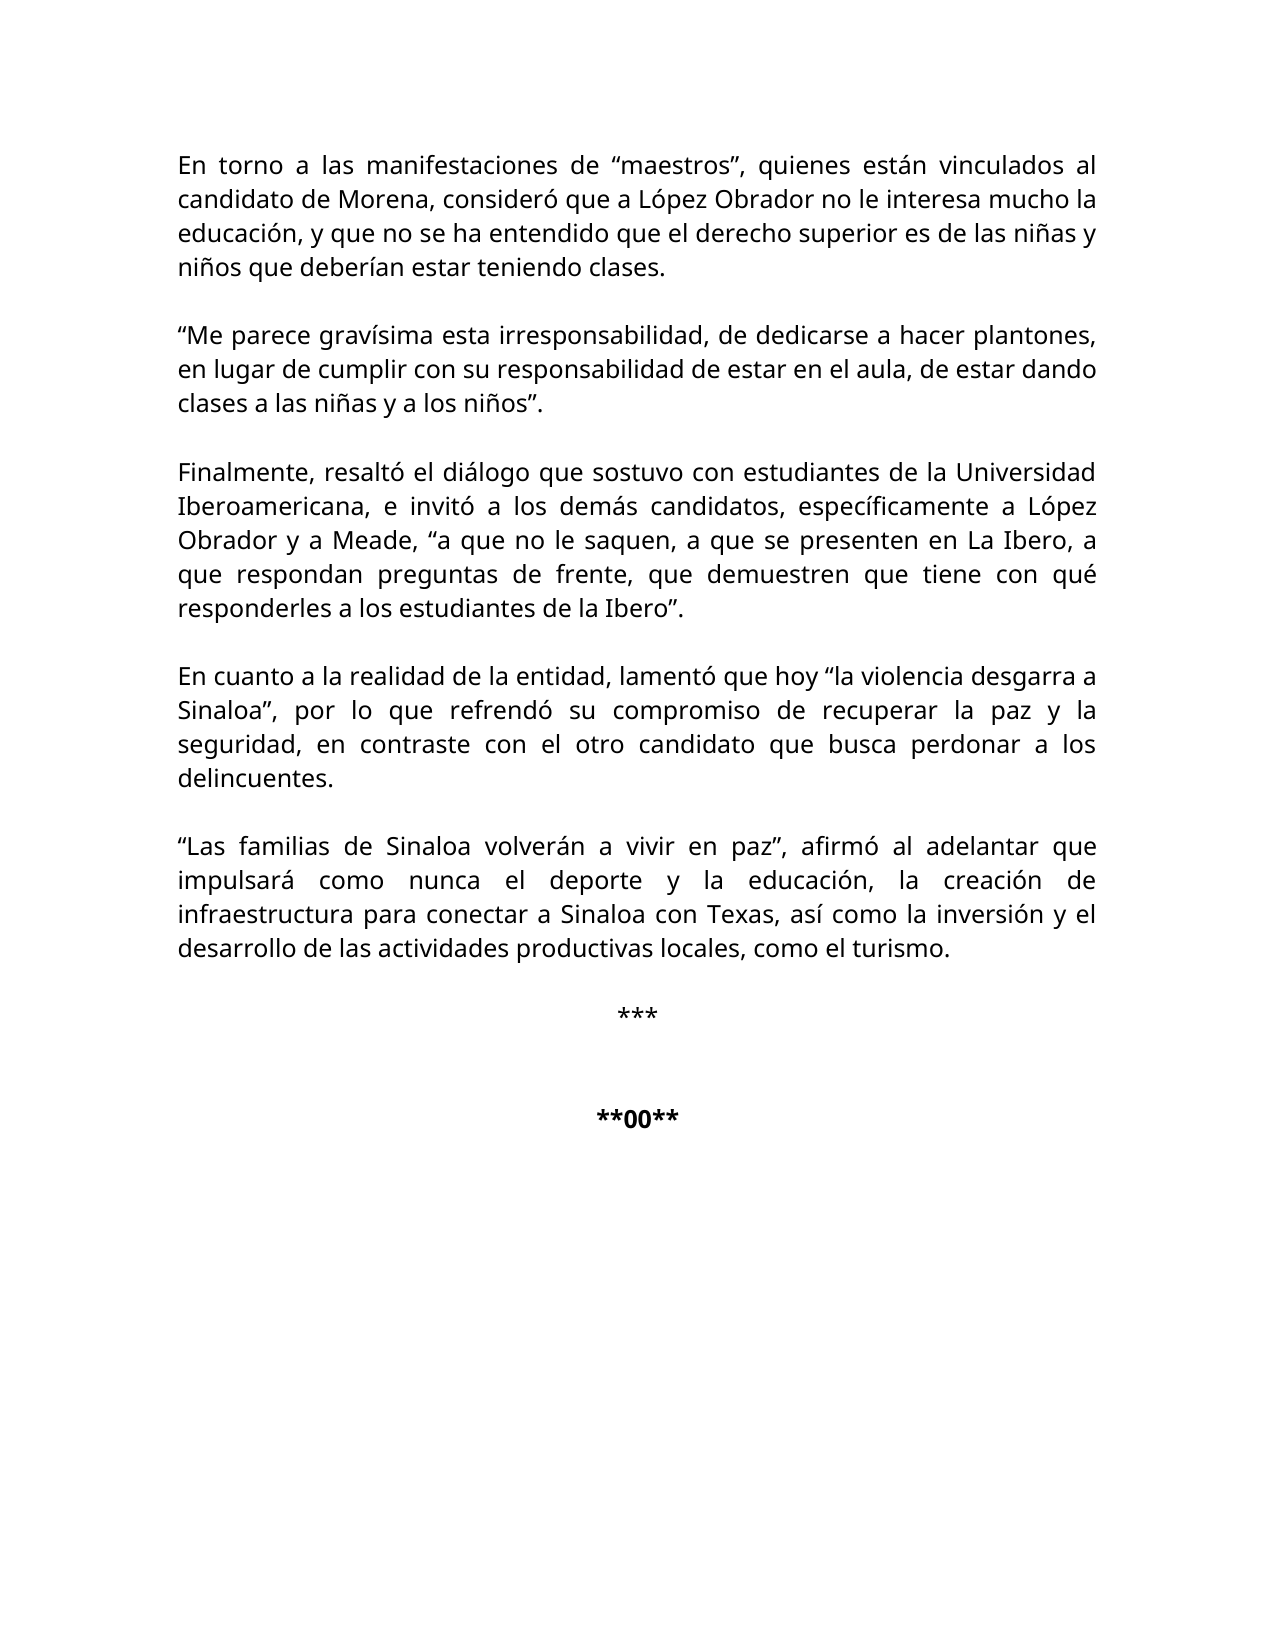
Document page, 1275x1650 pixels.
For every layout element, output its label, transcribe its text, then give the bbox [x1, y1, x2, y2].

text “Me parece gravísima esta irresponsabilidad, de dedicarse a hacer plantones, en lugar de cumplir con su responsabilidad de estar en el aula, de estar dando clases a las niñas y a los niños”. [177, 318, 1098, 420]
text **00** [177, 1101, 1098, 1135]
text En cuanto a la realidad de la entidad, lamentó que hoy “la violencia desgarra a Sinaloa”, por lo que refrendó su compromiso de recuperar la paz y la seguridad, en contraste con el otro candidato que busca perdonar a los delincuentes. [177, 658, 1098, 795]
text En torno a las manifestaciones de “maestros”, quienes están vinculados al candidato de Morena, consideró que a López Obrador no le interesa mucho la educación, y que no se ha entendido que el derecho superior es de las niñas y niños que deberían estar teniendo clases. [177, 148, 1098, 284]
text “Las familias de Sinaloa volverán a vivir en paz”, afirmó al adelantar que impulsará como nunca el deporte y la educación, la creación de infraestructura para conectar a Sinaloa con Texas, así como la inversión y el desarrollo de las actividades productivas locales, como el turismo. [177, 829, 1098, 965]
text *** [177, 999, 1098, 1033]
text Finalmente, resaltó el diálogo que sostuvo con estudiantes de la Universidad Iberoamericana, e invitó a los demás candidatos, específicamente a López Obrador y a Meade, “a que no le saquen, a que se presenten en La Ibero, a que respondan preguntas de frente, que demuestren que tiene con qué responderles a los estudiantes de la Ibero”. [177, 454, 1098, 624]
